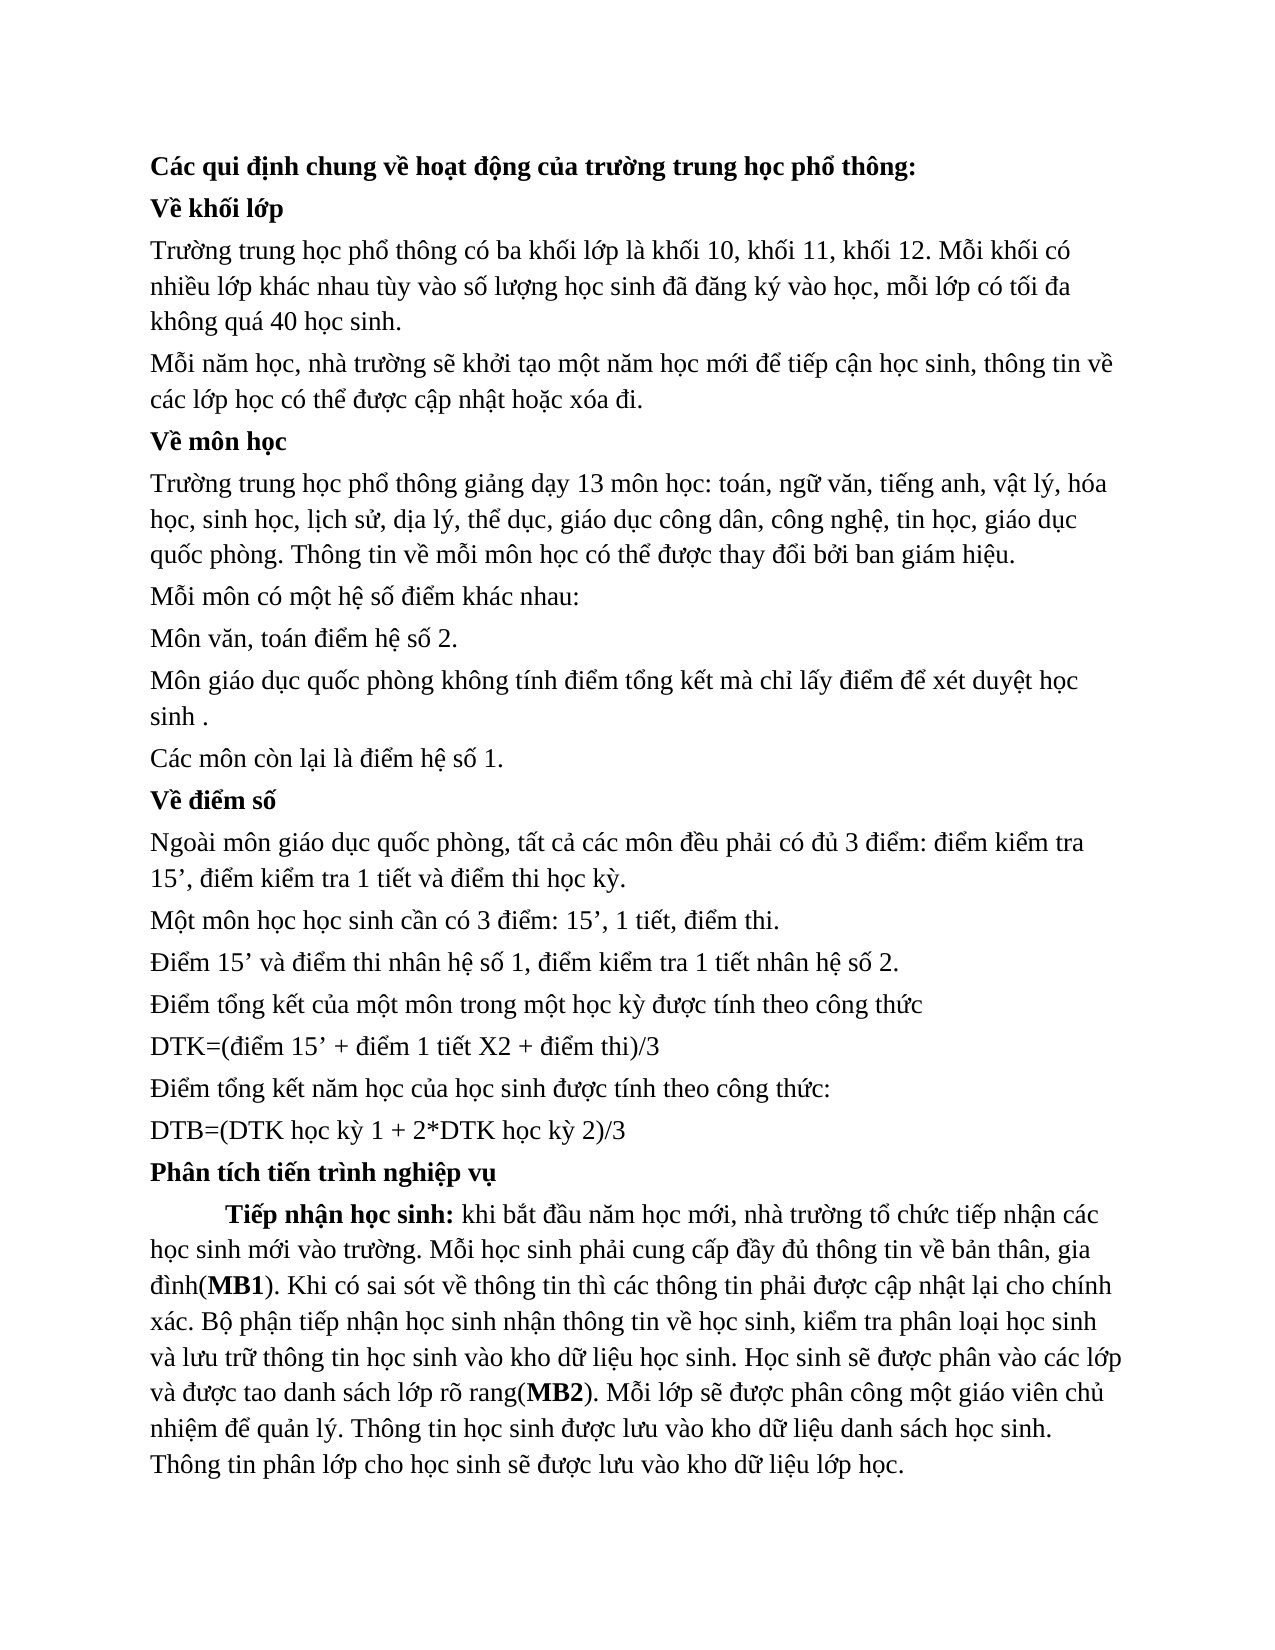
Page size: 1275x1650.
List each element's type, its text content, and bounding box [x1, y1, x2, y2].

text Điểm tổng kết của một môn trong một học kỳ được tính theo công thức [150, 988, 1125, 1019]
text Các qui định chung về hoạt động của trường trung học phổ thông: [150, 150, 1125, 181]
text DTB=(DTK học kỳ 1 + 2*DTK học kỳ 2)/3 [150, 1114, 1125, 1145]
text Trường trung học phổ thông giảng dạy 13 môn học: toán, ngữ văn, tiếng anh, vật lý, hóa học, sinh học, lịch sử, dịa lý, thể dục, giáo dục công dân, công nghệ, tin học, giáo dục quốc phòng. Thông tin về mỗi môn học có thể được thay đổi bởi ban giám hiệu. [150, 467, 1125, 570]
text DTK=(điểm 15’ + điểm 1 tiết X2 + điểm thi)/3 [150, 1030, 1125, 1061]
text Điểm 15’ và điểm thi nhân hệ số 1, điểm kiểm tra 1 tiết nhân hệ số 2. [150, 946, 1125, 977]
text Tiếp nhận học sinh: khi bắt đầu năm học mới, nhà trường tổ chức tiếp nhận các học sinh mới vào trường. Mỗi học sinh phải cung cấp đầy đủ thông tin về bản thân, gia đình(MB1). Khi có sai sót về thông tin thì các thông tin phải được cập nhật lại cho chính xác. Bộ phận tiếp nhận học sinh nhận thông tin về học sinh, kiểm tra phân loại học sinh và lưu trữ thông tin học sinh vào kho dữ liệu học sinh. Học sinh sẽ được phân vào các lớp và được tao danh sách lớp rõ rang(MB2). Mỗi lớp sẽ được phân công một giáo viên chủ nhiệm để quản lý. Thông tin học sinh được lưu vào kho dữ liệu danh sách học sinh. Thông tin phân lớp cho học sinh sẽ được lưu vào kho dữ liệu lớp học. [150, 1198, 1125, 1479]
text Điểm tổng kết năm học của học sinh được tính theo công thức: [150, 1072, 1125, 1103]
text Về khối lớp [150, 192, 1125, 223]
text Về môn học [150, 425, 1125, 456]
text Mỗi môn có một hệ số điểm khác nhau: [150, 581, 1125, 612]
text Một môn học học sinh cần có 3 điểm: 15’, 1 tiết, điểm thi. [150, 904, 1125, 935]
text Các môn còn lại là điểm hệ số 1. [150, 742, 1125, 773]
text Trường trung học phổ thông có ba khối lớp là khối 10, khối 11, khối 12. Mỗi khối có nhiều lớp khác nhau tùy vào số lượng học sinh đã đăng ký vào học, mỗi lớp có tối đa không quá 40 học sinh. [150, 234, 1125, 337]
text Về điểm số [150, 784, 1125, 815]
text Môn giáo dục quốc phòng không tính điểm tổng kết mà chỉ lấy điểm để xét duyệt học sinh . [150, 664, 1125, 731]
text Phân tích tiến trình nghiệp vụ [150, 1156, 1125, 1187]
text Mỗi năm học, nhà trường sẽ khởi tạo một năm học mới để tiếp cận học sinh, thông tin về các lớp học có thể được cập nhật hoặc xóa đi. [150, 347, 1125, 414]
text Môn văn, toán điểm hệ số 2. [150, 622, 1125, 654]
text Ngoài môn giáo dục quốc phòng, tất cả các môn đều phải có đủ 3 điểm: điểm kiểm tra 15’, điểm kiểm tra 1 tiết và điểm thi học kỳ. [150, 826, 1125, 893]
